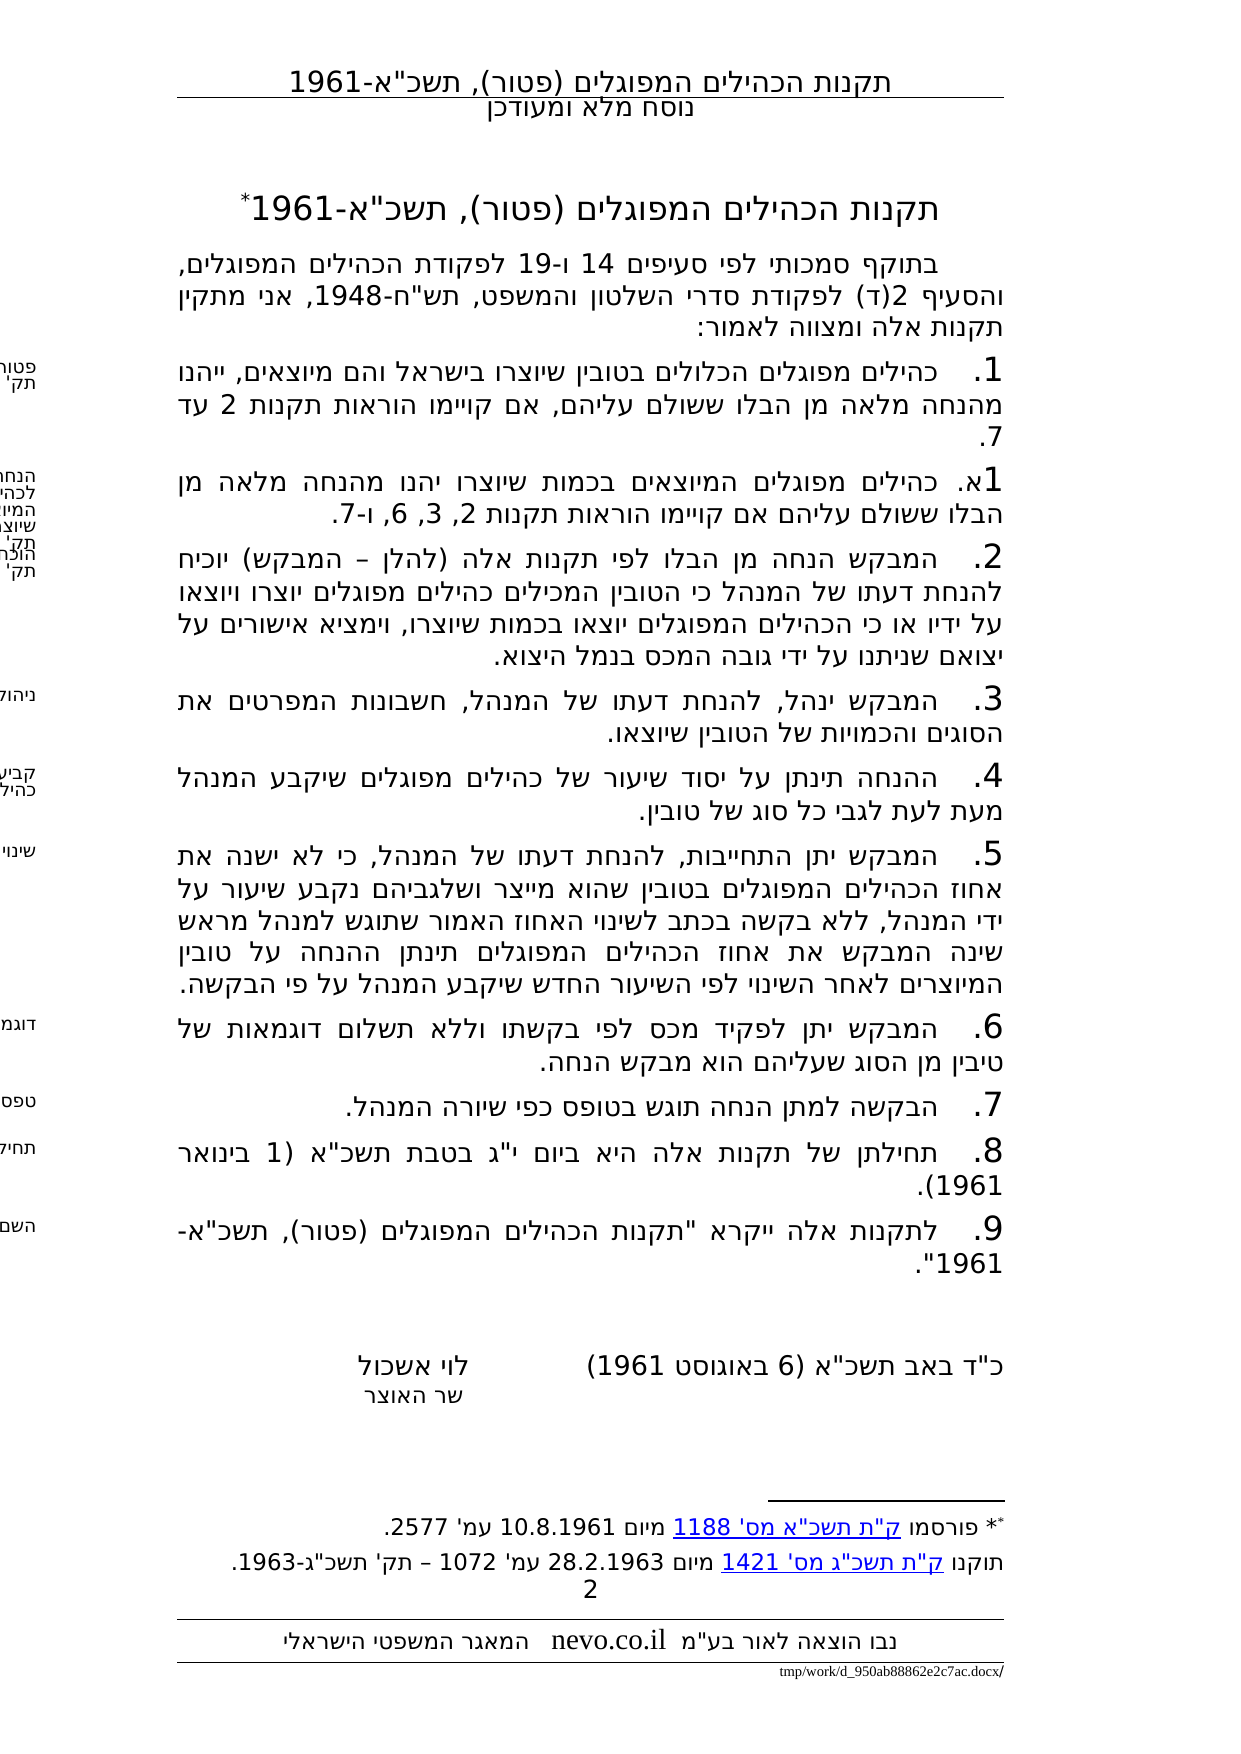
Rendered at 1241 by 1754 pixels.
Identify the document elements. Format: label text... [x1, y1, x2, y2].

text 4. ההנחה תינתן על יסוד שיעור של כהילים מפוגלים שיקבע המנהל מעת לעת לגבי כל סוג של טובין. [177, 757, 1004, 827]
text תקנות הכהילים המפוגלים (פטור), תשכ"א-1961* [177, 189, 1004, 228]
text 3. המבקש ינהל, להנחת דעתו של המנהל, חשבונות המפרטים את הסוגים והכמויות של הטובין שיוצאו. [177, 679, 1004, 749]
text שר האוצר [177, 1382, 1004, 1409]
text 5. המבקש יתן התחייבות, להנחת דעתו של המנהל, כי לא ישנה את אחוז הכהילים המפוגלים בטובין שהוא מייצר ושלגביהם נקבע שיעור על ידי המנהל, ללא בקשה בכתב לשינוי האחוז האמור שתוגש למנהל מראש שינה המבקש את אחוז הכהילים המפוגלים תינתן ההנחה על טובין המיוצרים לאחר השינוי לפי השיעור החדש שיקבע המנהל על פי הבקשה. [177, 835, 1004, 1000]
text 1א. כהילים מפוגלים המיוצאים בכמות שיוצרו יהנו מהנחה מלאה מן הבלו ששולם עליהם אם קויימו הוראות תקנות 2, 3, 6, ו-7. [177, 460, 1004, 530]
text 8. תחילתן של תקנות אלה היא ביום י"ג בטבת תשכ"א (1 בינואר 1961). [177, 1132, 1004, 1202]
text 2. המבקש הנחה מן הבלו לפי תקנות אלה (להלן – המבקש) יוכיח להנחת דעתו של המנהל כי הטובין המכילים כהילים מפוגלים יוצרו ויוצאו על ידיו או כי הכהילים המפוגלים יוצאו בכמות שיוצרו, וימציא אישורים על יצואם שניתנו על ידי גובה המכס בנמל היצוא. [177, 538, 1004, 671]
text כ"ד באב תשכ"א (6 באוגוסט 1961) לוי אשכול [177, 1351, 1004, 1382]
text 1. כהילים מפוגלים הכלולים בטובין שיוצרו בישראל והם מיוצאים, ייהנו מהנחה מלאה מן הבלו ששולם עליהם, אם קויימו הוראות תקנות 2 עד 7. [177, 351, 1004, 452]
text 9. לתקנות אלה ייקרא "תקנות הכהילים המפוגלים (פטור), תשכ"א-1961". [177, 1209, 1004, 1280]
text בתוקף סמכותי לפי סעיפים 14 ו-19 לפקודת הכהילים המפוגלים, והסעיף 2(ד) לפקודת סדרי השלטון והמשפט, תש"ח-1948, אני מתקין תקנות אלה ומצווה לאמור: [177, 248, 1004, 343]
text 7. הבקשה למתן הנחה תוגש בטופס כפי שיורה המנהל. [177, 1085, 1004, 1124]
text 6. המבקש יתן לפקיד מכס לפי בקשתו וללא תשלום דוגמאות של טיבין מן הסוג שעליהם הוא מבקש הנחה. [177, 1007, 1004, 1078]
